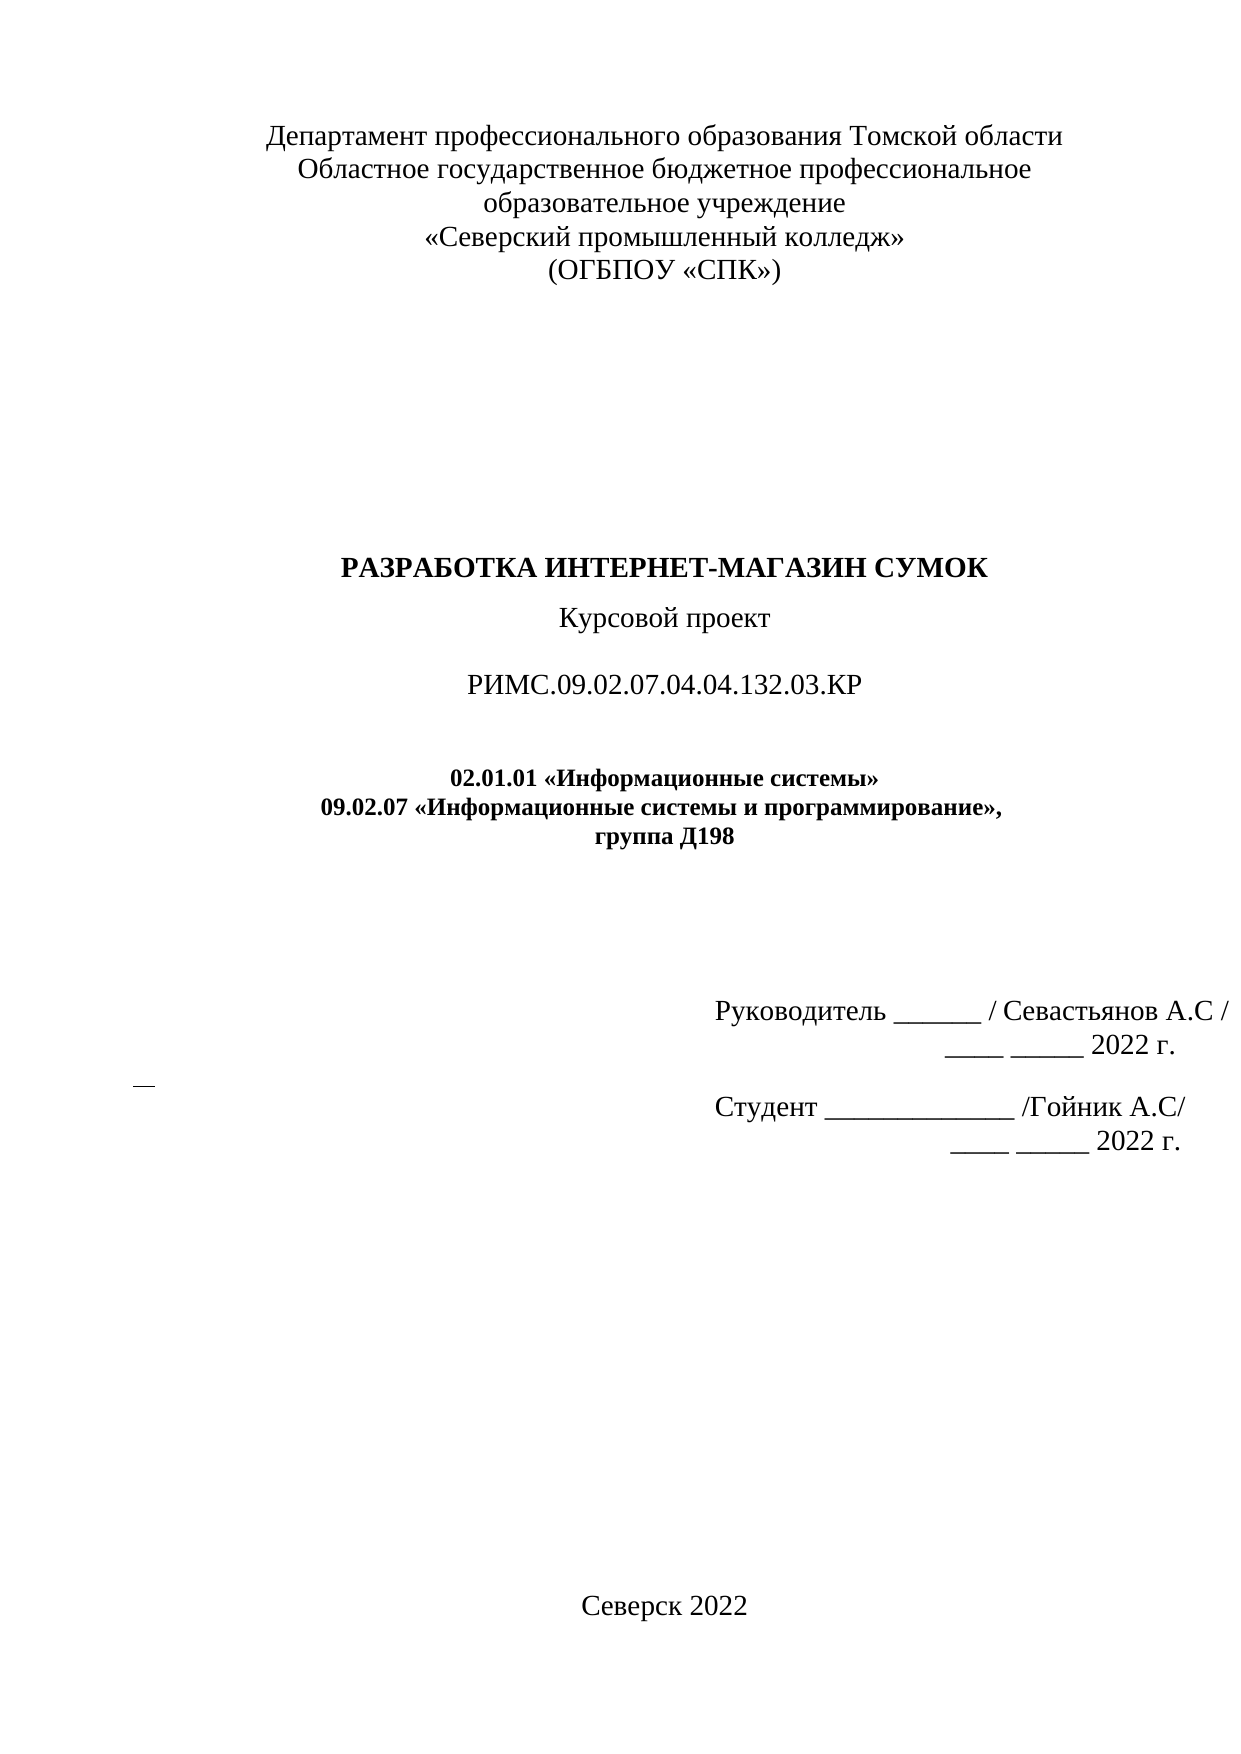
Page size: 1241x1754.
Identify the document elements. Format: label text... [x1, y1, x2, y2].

text Департамент профессионального образования Томской области [177, 118, 1152, 152]
text Областное государственное бюджетное профессиональное [177, 152, 1152, 185]
text Руководитель ______ / Севастьянов А.С / [546, 993, 1240, 1027]
text РИМС.09.02.07.04.04.132.03.КР [177, 667, 1152, 701]
text ____ _____ 2022 г. [133, 1027, 1240, 1061]
text 02.01.01 «Информационные системы» 09.02.07 «Информационные системы и программирование», группа Д198 [177, 763, 1152, 850]
text Студент _____________ /Гойник А.С/ [546, 1089, 1240, 1123]
text образовательное учреждение [177, 185, 1152, 219]
text РАЗРАБОТКА ИНТЕРНЕТ-МАГАЗИН СУМОК [177, 550, 1152, 583]
text (ОГБПОУ «СПК») [177, 252, 1152, 286]
text Курсовой проект [177, 600, 1152, 634]
text Северск 2022 [177, 1588, 1152, 1621]
text ____ _____ 2022 г. [841, 1123, 1240, 1156]
text «Северский промышленный колледж» [177, 219, 1152, 252]
